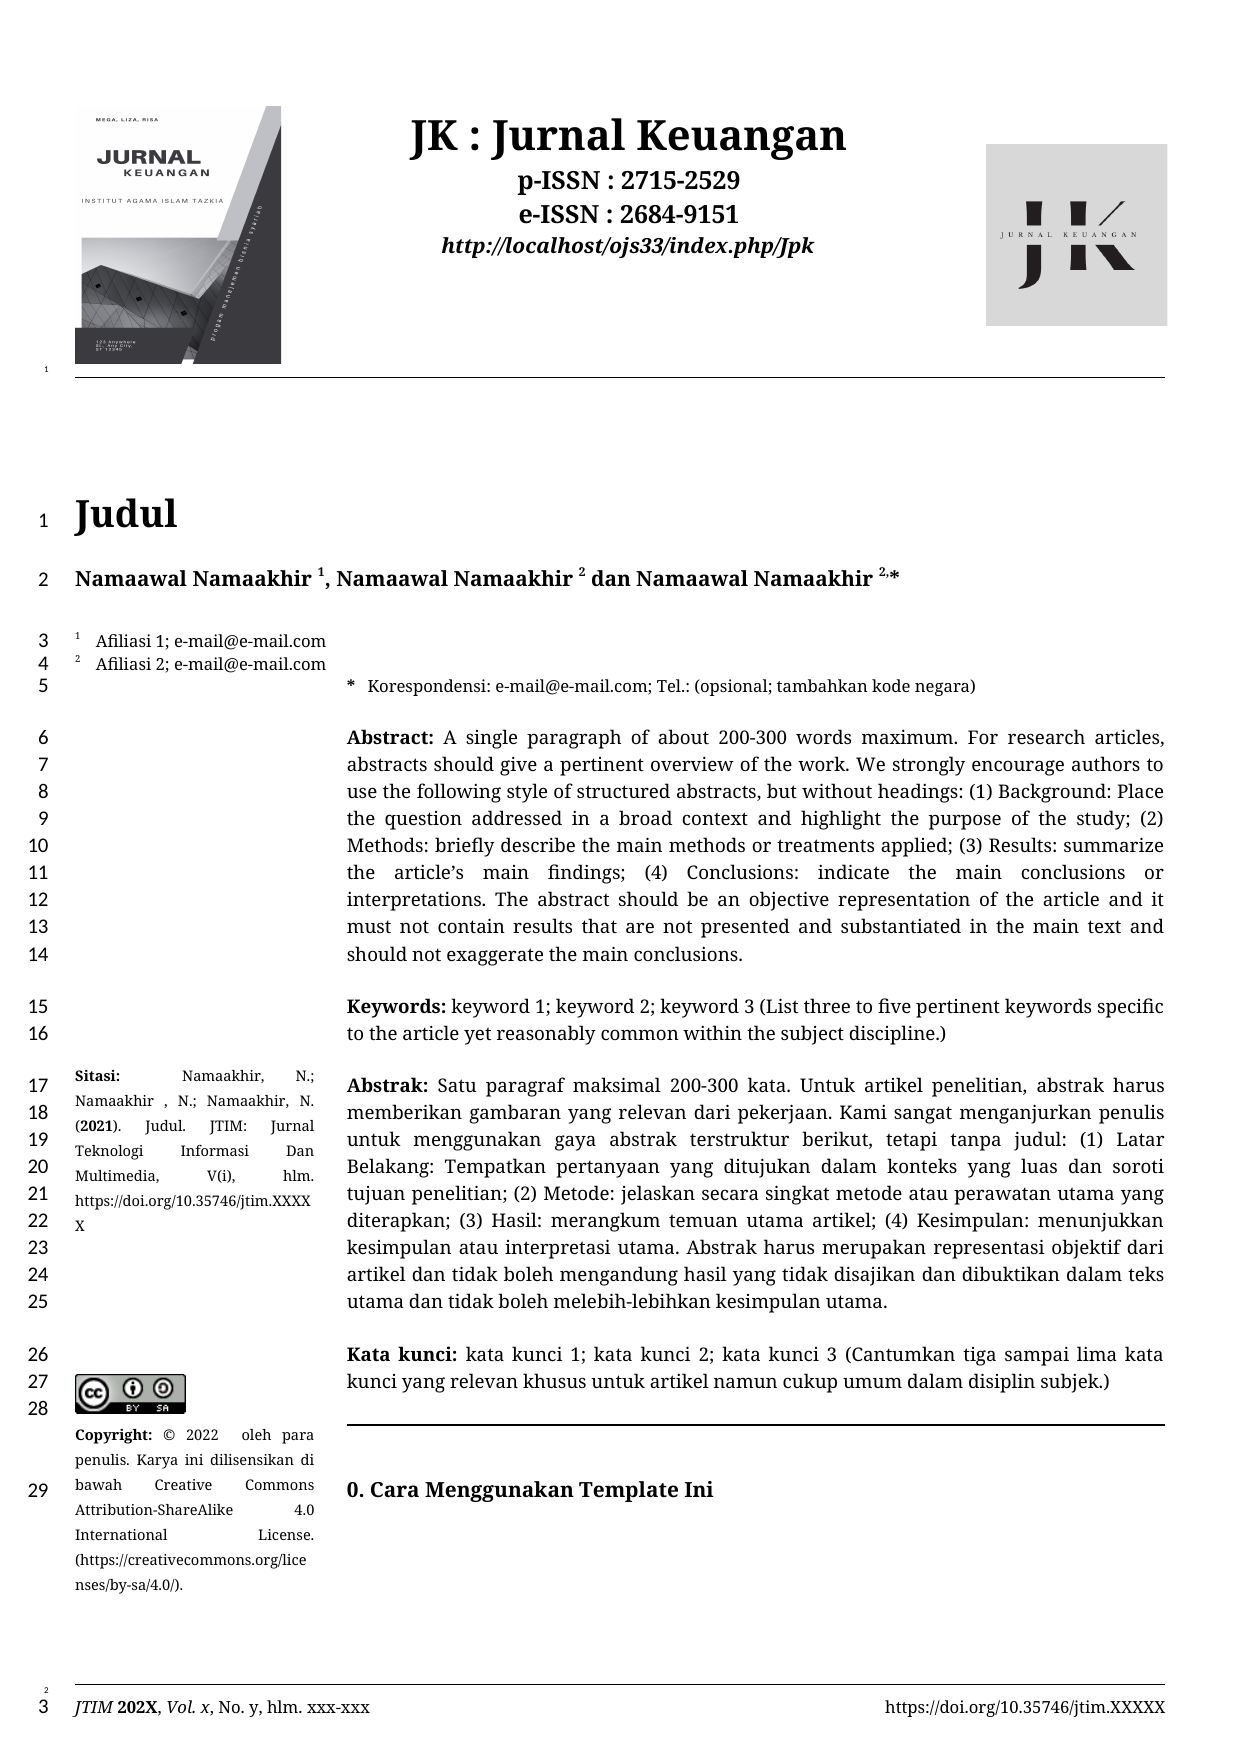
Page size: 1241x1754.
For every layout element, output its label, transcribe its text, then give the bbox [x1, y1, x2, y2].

title Judul [75, 488, 1165, 539]
text Keywords: keyword 1; keyword 2; keyword 3 (List three to five pertinent keywords specific to the article yet reasonably common within the subject discipline.) [347, 991, 1165, 1046]
picture [986, 144, 1168, 326]
text Namaawal Namaakhir 1, Namaawal Namaakhir 2 dan Namaawal Namaakhir 2,* [75, 564, 1165, 592]
table_header Sitasi: Namaakhir, N.; Namaakhir , N.; Namaakhir, N. (2021). Judul. JTIM: Jurnal Teknologi Informasi Dan Multimedia, V(i), hlm. https://doi.org/10.35746/jtim.XXXXX Copyright: © 2022 oleh para penulis. Karya ini dilisensikan di bawah Creative Commons Attribution-ShareAlike 4.0 International License. (https://creativecommons.org/licenses/by-sa/4.0/). [75, 1062, 326, 1595]
text * Korespondensi: e-mail@e-mail.com; Tel.: (opsional; tambahkan kode negara) [347, 675, 1165, 698]
text 1 Afiliasi 1; e-mail@e-mail.com [75, 629, 1165, 652]
subtitle 0. Cara Menggunakan Template Ini [347, 1476, 1165, 1503]
text Abstrak: Satu paragraf maksimal 200-300 kata. Untuk artikel penelitian, abstrak harus memberikan gambaran yang relevan dari pekerjaan. Kami sangat menganjurkan penulis untuk menggunakan gaya abstrak terstruktur berikut, tetapi tanpa judul: (1) Latar Belakang: Tempatkan pertanyaan yang ditujukan dalam konteks yang luas dan soroti tujuan penelitian; (2) Metode: jelaskan secara singkat metode atau perawatan utama yang diterapkan; (3) Hasil: merangkum temuan utama artikel; (4) Kesimpulan: menunjukkan kesimpulan atau interpretasi utama. Abstrak harus merupakan representasi objektif dari artikel dan tidak boleh mengandung hasil yang tidak disajikan dan dibuktikan dalam teks utama dan tidak boleh melebih-lebihkan kesimpulan utama. [347, 1071, 1165, 1314]
text 2 Afiliasi 2; e-mail@e-mail.com [75, 652, 1165, 675]
picture [75, 1374, 186, 1414]
picture [75, 106, 1164, 373]
text Kata kunci: kata kunci 1; kata kunci 2; kata kunci 3 (Cantumkan tiga sampai lima kata kunci yang relevan khusus untuk artikel namun cukup umum dalam disiplin subjek.) [347, 1339, 1165, 1393]
text Abstract: A single paragraph of about 200-300 words maximum. For research articles, abstracts should give a pertinent overview of the work. We strongly encourage authors to use the following style of structured abstracts, but without headings: (1) Background: Place the question addressed in a broad context and highlight the purpose of the study; (2) Methods: briefly describe the main methods or treatments applied; (3) Results: summarize the article’s main findings; (4) Conclusions: indicate the main conclusions or interpretations. The abstract should be an objective representation of the article and it must not contain results that are not presented and substantiated in the main text and should not exaggerate the main conclusions. [347, 723, 1165, 966]
